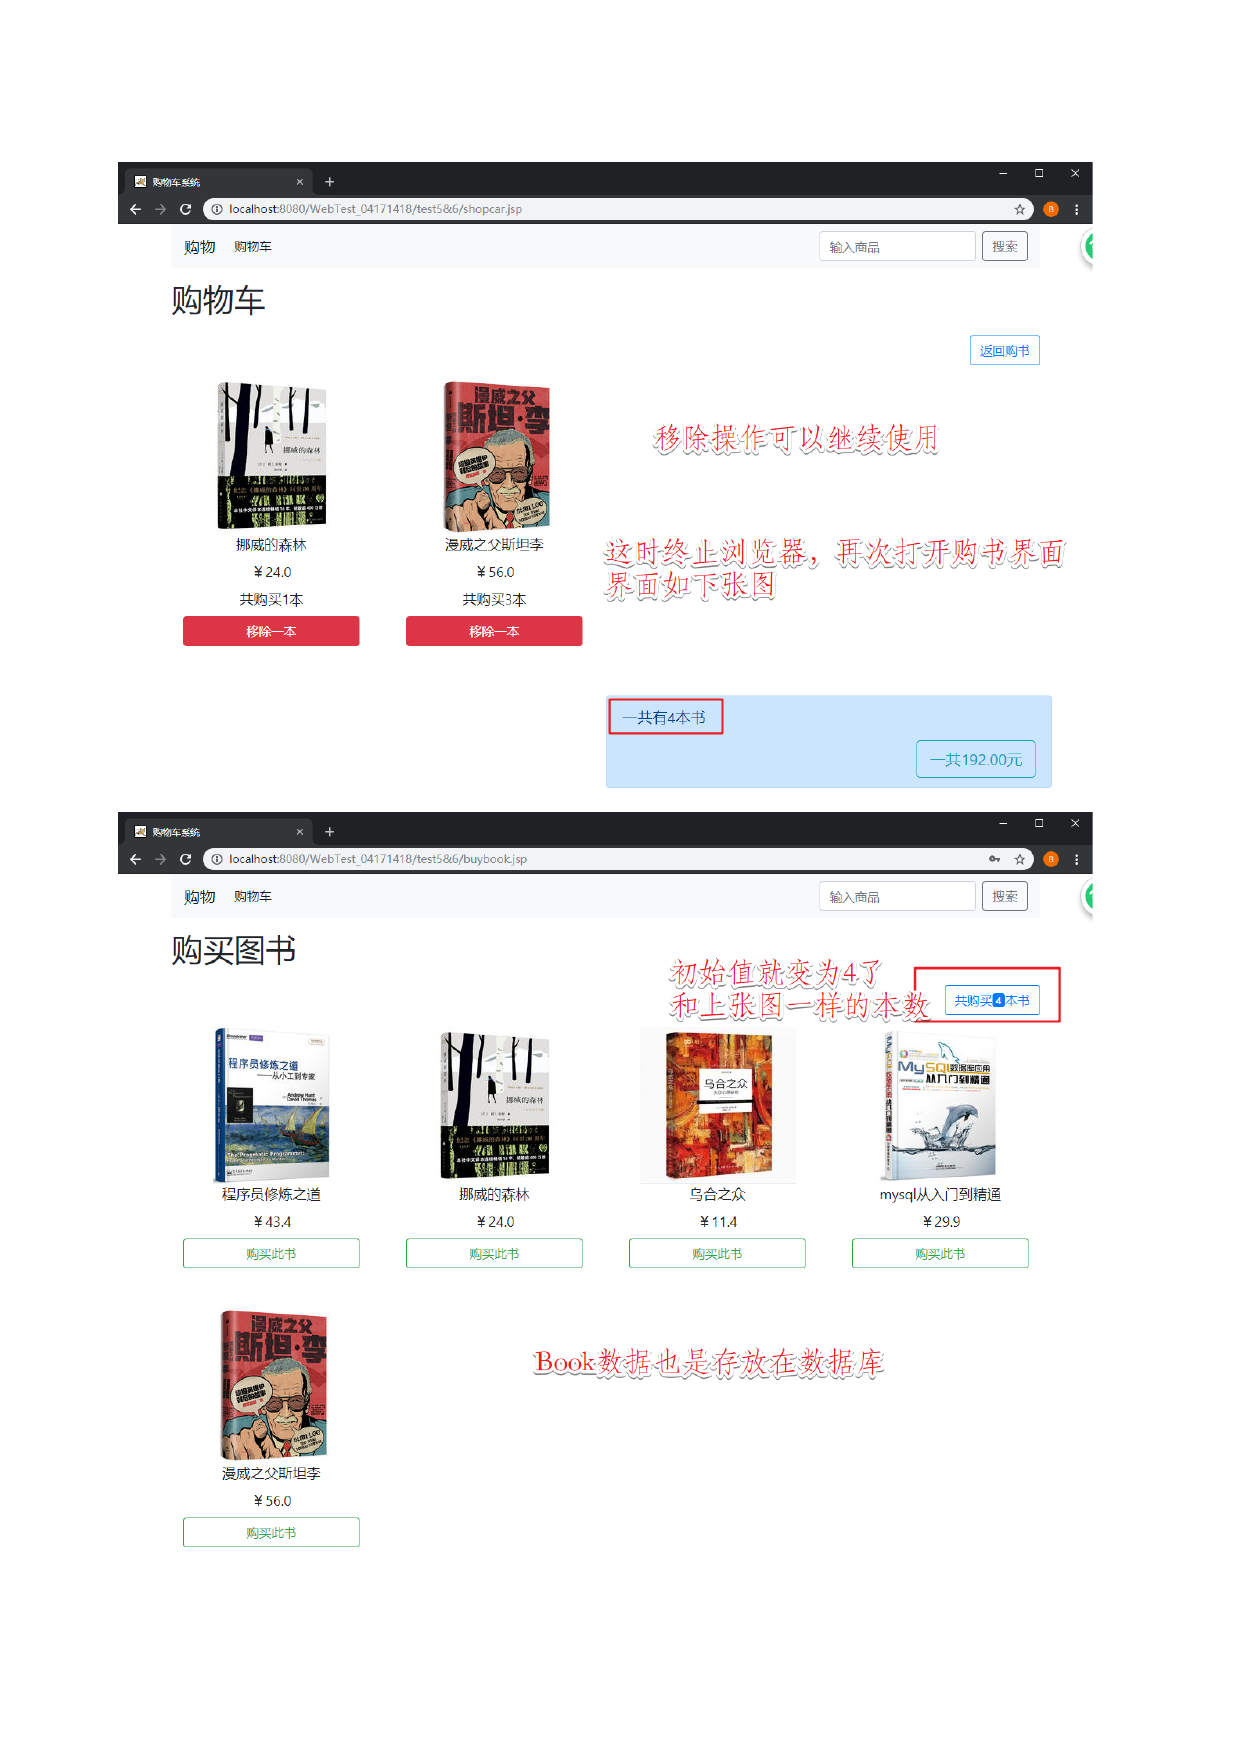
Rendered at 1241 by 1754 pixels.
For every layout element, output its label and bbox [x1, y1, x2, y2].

picture [118, 812, 1093, 1554]
picture [118, 162, 1093, 794]
